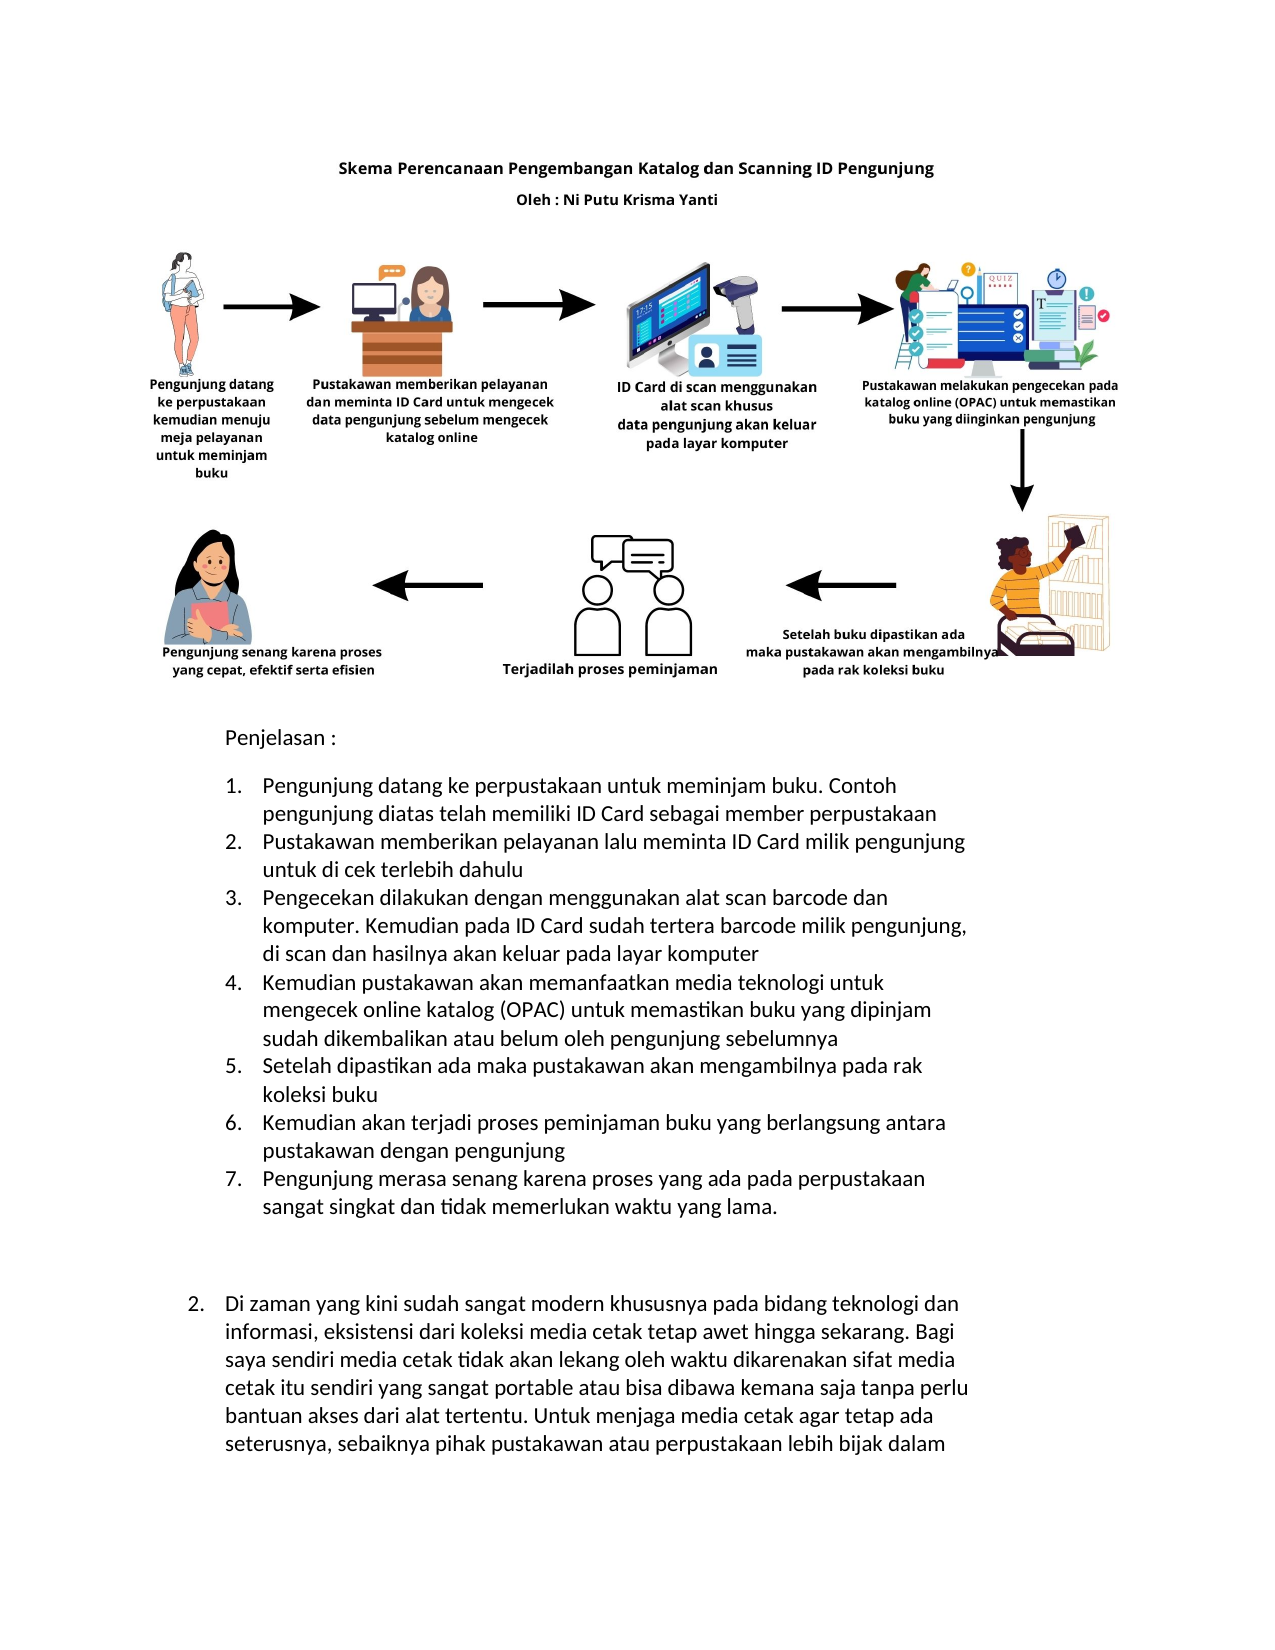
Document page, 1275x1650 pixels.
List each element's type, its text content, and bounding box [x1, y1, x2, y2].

list Pengecekan dilakukan dengan menggunakan alat scan barcode dan komputer. Kemudian pada ID Card sudah tertera barcode milik pengunjung, di scan dan hasilnya akan keluar pada layar komputer [225, 883, 977, 968]
list Kemudian akan terjadi proses peminjaman buku yang berlangsung antara pustakawan dengan pengunjung [225, 1108, 977, 1164]
picture [149, 148, 1123, 696]
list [187, 1289, 977, 1458]
list Pustakawan memberikan pelayanan lalu meminta ID Card milik pengunjung untuk di cek terlebih dahulu [225, 827, 977, 883]
list Pengunjung merasa senang karena proses yang ada pada perpustakaan sangat singkat dan tidak memerlukan waktu yang lama. [225, 1164, 977, 1220]
list Pengunjung datang ke perpustakaan untuk meminjam buku. Contoh pengunjung diatas telah memiliki ID Card sebagai member perpustakaan [225, 771, 977, 827]
list Setelah dipastikan ada maka pustakawan akan mengambilnya pada rak koleksi buku [225, 1052, 977, 1108]
text Penjelasan : [150, 723, 977, 751]
list Kemudian pustakawan akan memanfaatkan media teknologi untuk mengecek online katalog (OPAC) untuk memastikan buku yang dipinjam sudah dikembalikan atau belum oleh pengunjung sebelumnya [225, 968, 977, 1052]
